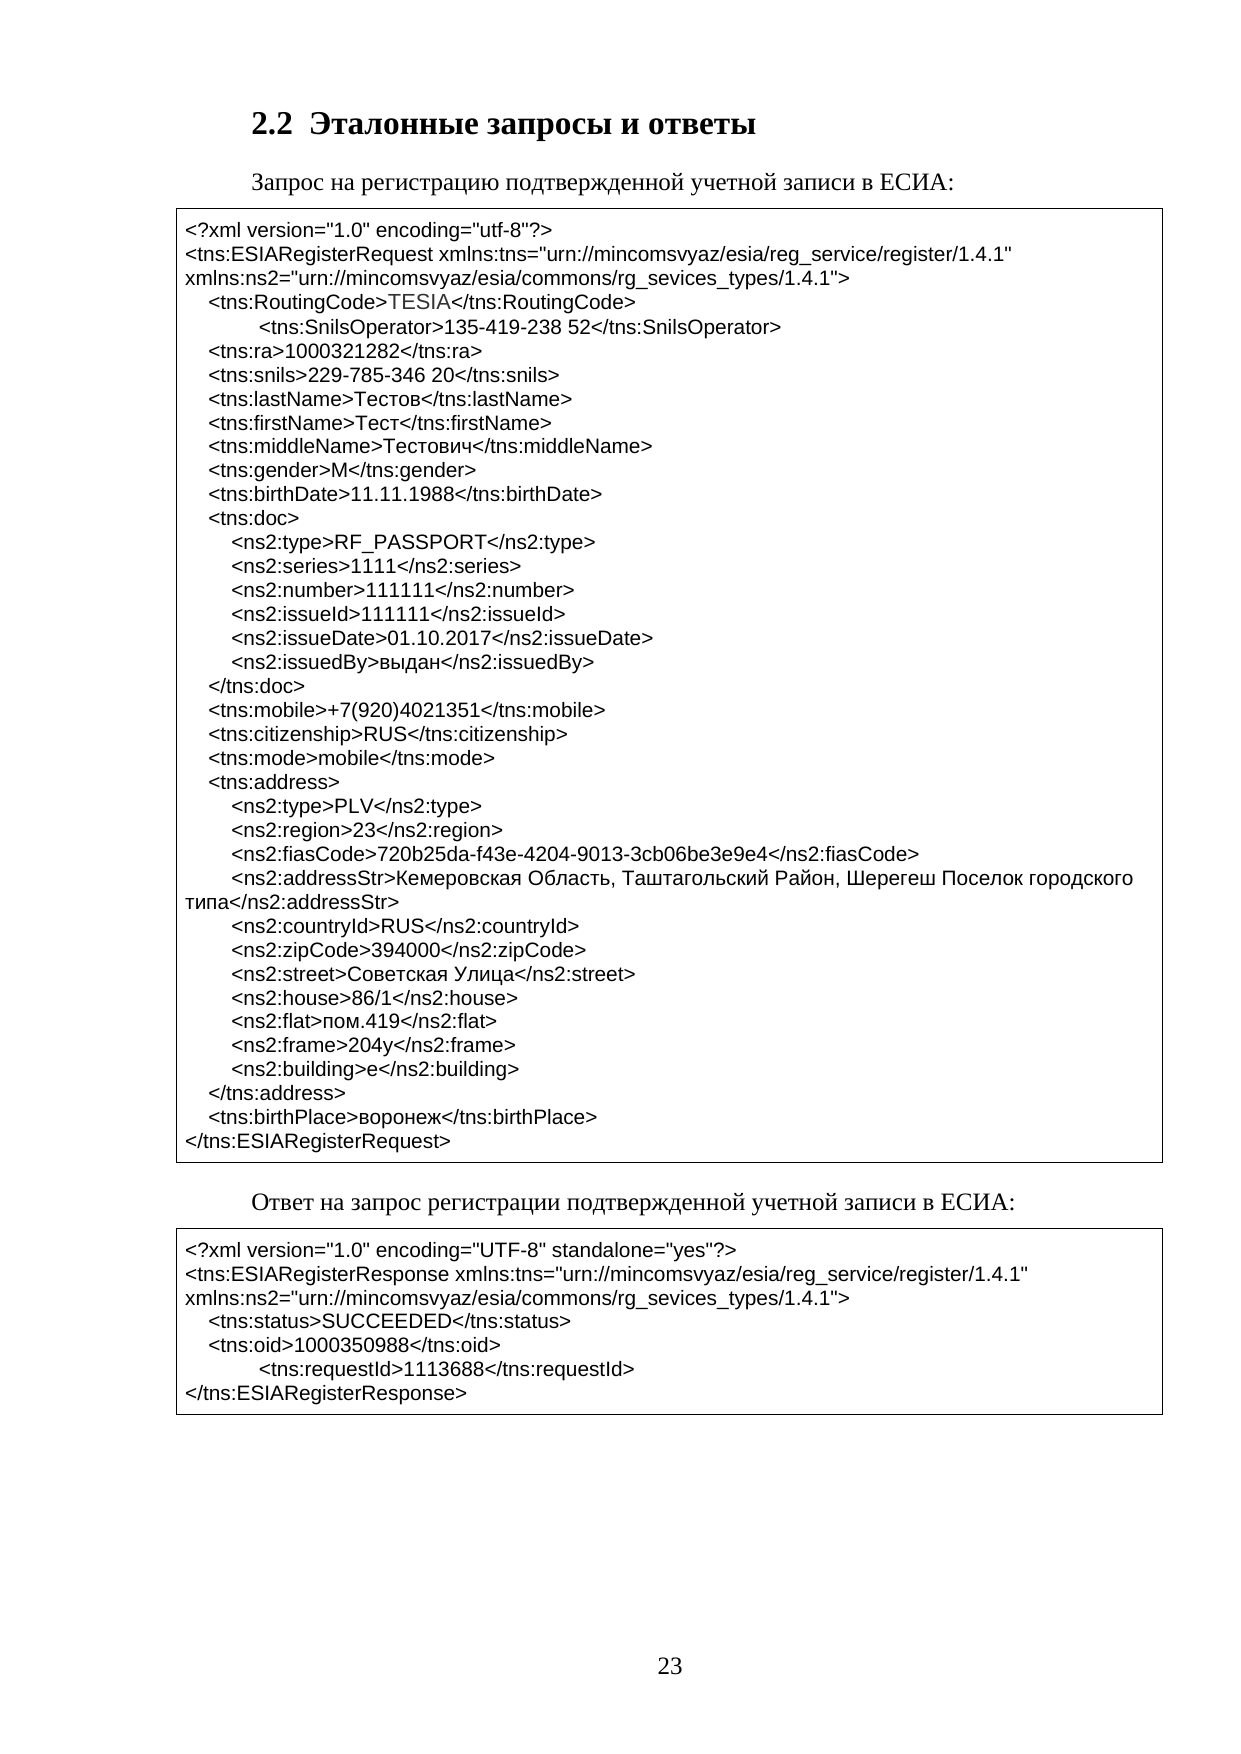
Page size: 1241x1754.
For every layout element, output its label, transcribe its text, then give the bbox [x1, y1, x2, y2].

list Эталонные запросы и ответы [234, 103, 1162, 142]
text Ответ на запрос регистрации подтвержденной учетной записи в ЕСИА: [177, 1187, 1162, 1216]
text Запрос на регистрацию подтвержденной учетной записи в ЕСИА: [251, 167, 1162, 196]
table_header <?xml version="1.0" encoding="UTF-8" standalone="yes"?> <tns:ESIARegisterResponse xmlns:tns="urn://mincomsvyaz/esia/reg_service/register/1.4.1" xmlns:ns2="urn://mincomsvyaz/esia/commons/rg_sevices_types/1.4.1"> <tns:status>SUCCEEDED</tns:status> <tns:oid>1000350988</tns:oid> <tns:requestId>1113688</tns:requestId> </tns:ESIARegisterResponse> [177, 1229, 1162, 1413]
table_header <?xml version="1.0" encoding="utf-8"?> <tns:ESIARegisterRequest xmlns:tns="urn://mincomsvyaz/esia/reg_service/register/1.4.1" xmlns:ns2="urn://mincomsvyaz/esia/commons/rg_sevices_types/1.4.1"> <tns:RoutingCode>TESIA</tns:RoutingCode> <tns:SnilsOperator>135-419-238 52</tns:SnilsOperator> <tns:ra>1000321282</tns:ra> <tns:snils>229-785-346 20</tns:snils> <tns:lastName>Тестов</tns:lastName> <tns:firstName>Тест</tns:firstName> <tns:middleName>Тестович</tns:middleName> <tns:gender>M</tns:gender> <tns:birthDate>11.11.1988</tns:birthDate> <tns:doc> <ns2:type>RF_PASSPORT</ns2:type> <ns2:series>1111</ns2:series> <ns2:number>111111</ns2:number> <ns2:issueId>111111</ns2:issueId> <ns2:issueDate>01.10.2017</ns2:issueDate> <ns2:issuedBy>выдан</ns2:issuedBy> </tns:doc> <tns:mobile>+7(920)4021351</tns:mobile> <tns:citizenship>RUS</tns:citizenship> <tns:mode>mobile</tns:mode> <tns:address> <ns2:type>PLV</ns2:type> <ns2:region>23</ns2:region> <ns2:fiasCode>720b25da-f43e-4204-9013-3cb06be3e9e4</ns2:fiasCode> <ns2:addressStr>Кемеровская Область, Таштагольский Район, Шерегеш Поселок городского типа</ns2:addressStr> <ns2:countryId>RUS</ns2:countryId> <ns2:zipCode>394000</ns2:zipCode> <ns2:street>Советская Улица</ns2:street> <ns2:house>86/1</ns2:house> <ns2:flat>пом.419</ns2:flat> <ns2:frame>204у</ns2:frame> <ns2:building>e</ns2:building> </tns:address> <tns:birthPlace>воронеж</tns:birthPlace> </tns:ESIARegisterRequest> [177, 209, 1162, 1161]
